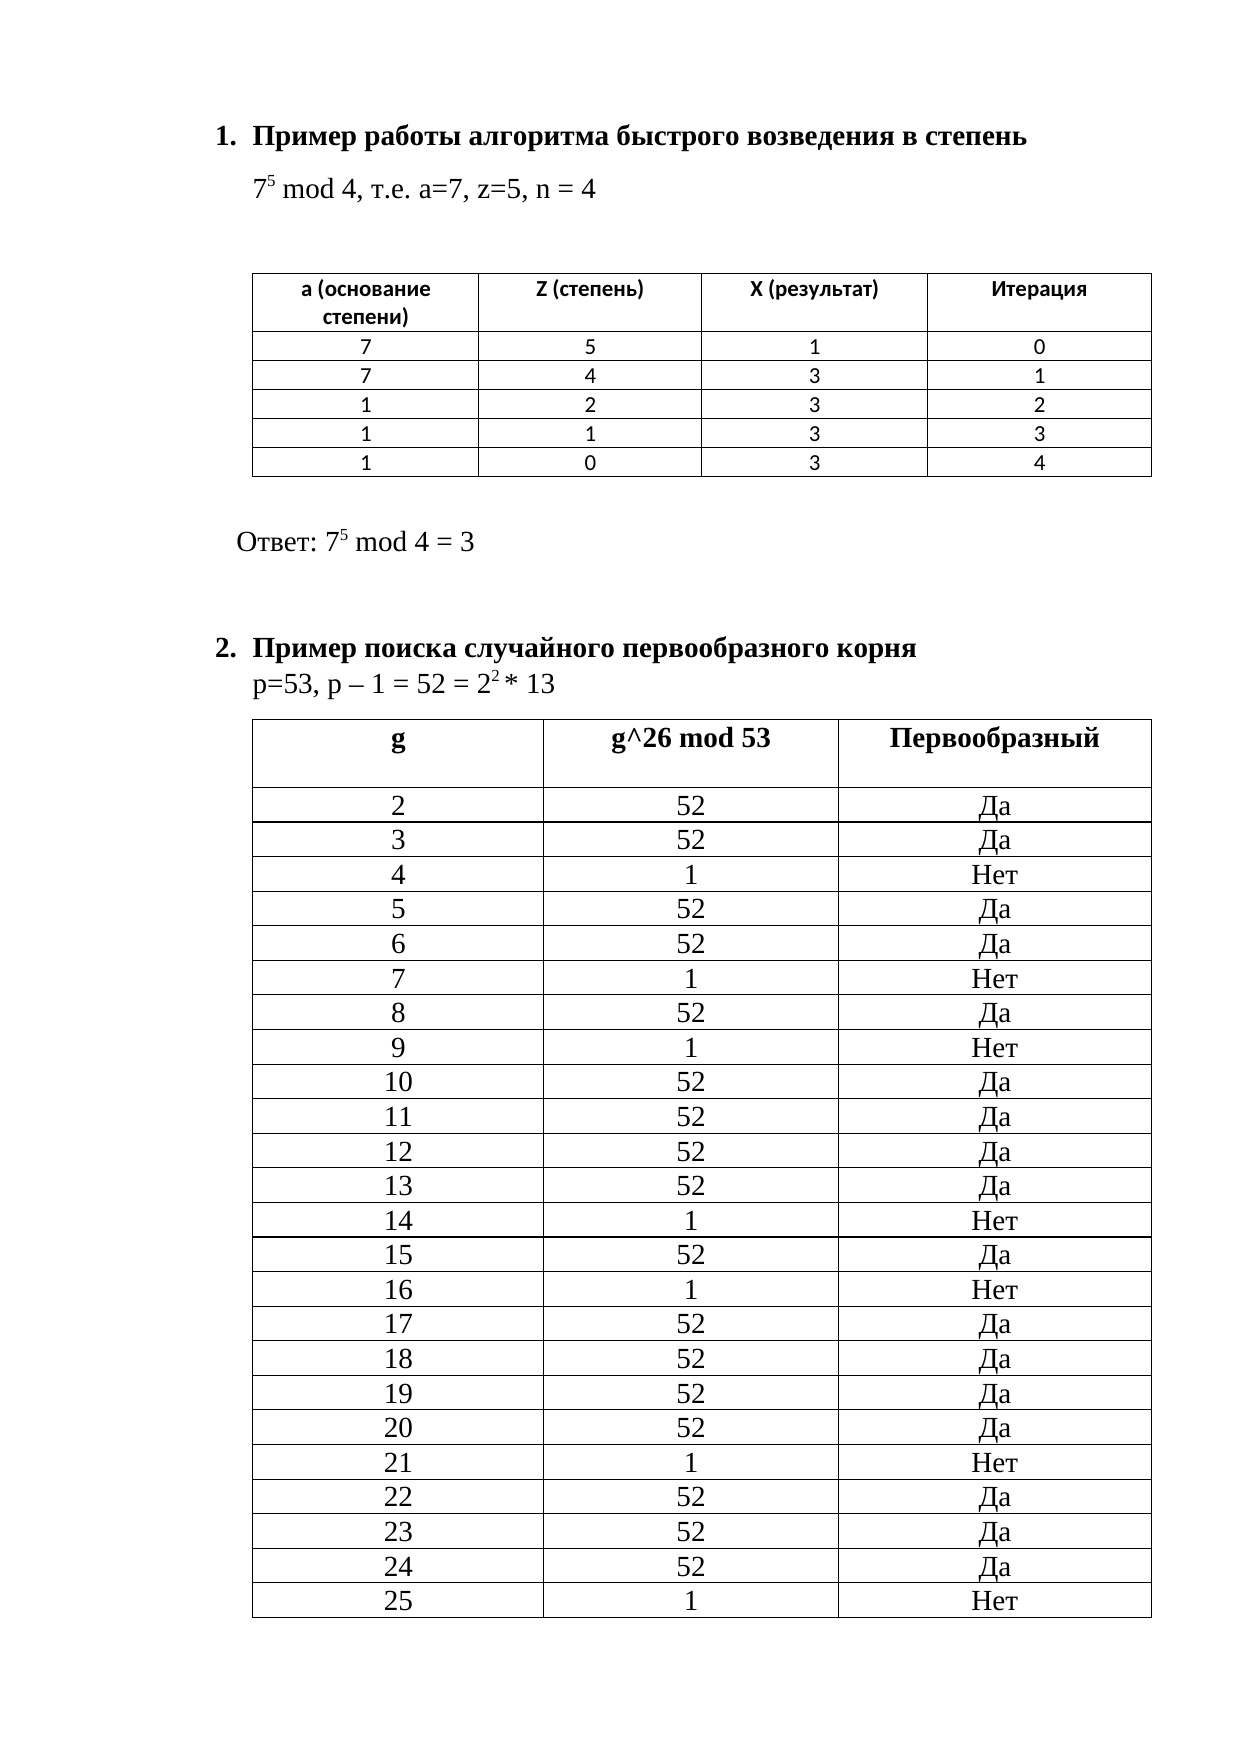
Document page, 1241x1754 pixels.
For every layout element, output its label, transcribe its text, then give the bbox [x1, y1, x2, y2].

table_header X (результат) [702, 274, 927, 331]
table_cell 15 [253, 1238, 543, 1271]
table_cell 14 [253, 1203, 543, 1236]
table_cell Да [839, 823, 1151, 856]
table_cell 1 [479, 419, 701, 447]
table_cell Да [839, 995, 1151, 1029]
table_cell Да [839, 1099, 1151, 1133]
table_cell 52 [544, 995, 838, 1029]
table_cell 52 [544, 1376, 838, 1409]
table_cell 8 [253, 995, 543, 1029]
table_cell 5 [479, 332, 701, 360]
table_cell 3 [702, 390, 927, 418]
table_cell Да [839, 1065, 1151, 1098]
table_cell 2 [479, 390, 701, 418]
table_cell 52 [544, 1065, 838, 1098]
table_cell 52 [544, 1341, 838, 1375]
table_cell 3 [702, 419, 927, 447]
table_cell 12 [253, 1134, 543, 1167]
table_cell Нет [839, 857, 1151, 891]
table_cell 7 [253, 961, 543, 994]
table_cell 52 [544, 1099, 838, 1133]
table_cell 4 [479, 361, 701, 389]
table_cell 6 [253, 926, 543, 960]
table_cell 1 [544, 857, 838, 891]
table_cell 5 [253, 892, 543, 925]
table_cell 16 [253, 1272, 543, 1306]
table_cell 52 [544, 1549, 838, 1582]
table_cell 21 [253, 1445, 543, 1478]
table_header Первообразный [839, 720, 1151, 787]
table_cell Да [839, 1410, 1151, 1444]
table_cell 4 [928, 448, 1151, 476]
table_cell Да [839, 1514, 1151, 1548]
table_cell Нет [839, 1583, 1151, 1617]
table_cell Нет [839, 1030, 1151, 1063]
table_cell 0 [479, 448, 701, 476]
table_cell 17 [253, 1307, 543, 1340]
table_cell 0 [928, 332, 1151, 360]
table_cell 10 [253, 1065, 543, 1098]
table_cell 52 [544, 788, 838, 821]
table_cell 52 [544, 1238, 838, 1271]
table_cell 2 [928, 390, 1151, 418]
table_cell 19 [253, 1376, 543, 1409]
table_cell 1 [544, 961, 838, 994]
table_cell 1 [544, 1030, 838, 1063]
table_cell 4 [253, 857, 543, 891]
table_cell 23 [253, 1514, 543, 1548]
table_cell 3 [928, 419, 1151, 447]
table_cell 52 [544, 1480, 838, 1513]
table_header Z (степень) [479, 274, 701, 331]
list Пример работы алгоритма быстрого возведения в степень [215, 118, 1152, 152]
table_header g^26 mod 53 [544, 720, 838, 787]
table_header a (основание степени) [253, 274, 478, 331]
table_cell Да [839, 892, 1151, 925]
table_cell Да [839, 1168, 1151, 1202]
text 75 mod 4, т.е. a=7, z=5, n = 4 [252, 171, 1152, 204]
table_cell 1 [702, 332, 927, 360]
table_cell 52 [544, 892, 838, 925]
table_cell 22 [253, 1480, 543, 1513]
table_cell Да [839, 926, 1151, 960]
list p=53, p – 1 = 52 = 22 * 13 [252, 666, 1152, 699]
table_cell 20 [253, 1410, 543, 1444]
table_cell 52 [544, 1134, 838, 1167]
table_cell 1 [544, 1203, 838, 1236]
table_cell 13 [253, 1168, 543, 1202]
table_header Итерация [928, 274, 1151, 331]
table_cell 3 [702, 361, 927, 389]
text Ответ: 75 mod 4 = 3 [236, 524, 1152, 558]
table_cell 25 [253, 1583, 543, 1617]
table_cell 18 [253, 1341, 543, 1375]
table_cell 1 [544, 1583, 838, 1617]
table_cell Нет [839, 1272, 1151, 1306]
table_header g [253, 720, 543, 787]
table_cell 52 [544, 823, 838, 856]
table_cell Да [839, 1341, 1151, 1375]
table_cell Да [839, 788, 1151, 821]
table_cell Да [839, 1238, 1151, 1271]
table_cell Нет [839, 961, 1151, 994]
table_cell 24 [253, 1549, 543, 1582]
table_cell 52 [544, 1514, 838, 1548]
table_cell 2 [253, 788, 543, 821]
table_cell Нет [839, 1203, 1151, 1236]
table_cell Да [839, 1134, 1151, 1167]
table_cell Да [839, 1480, 1151, 1513]
table_cell 7 [253, 361, 478, 389]
table_cell 1 [253, 448, 478, 476]
table_cell 1 [544, 1272, 838, 1306]
table_cell 1 [253, 390, 478, 418]
table_cell 7 [253, 332, 478, 360]
table_cell Да [839, 1307, 1151, 1340]
table_cell 1 [544, 1445, 838, 1478]
table_cell 11 [253, 1099, 543, 1133]
table_cell 3 [253, 823, 543, 856]
table_cell 52 [544, 1307, 838, 1340]
table_cell 9 [253, 1030, 543, 1063]
table_cell 3 [702, 448, 927, 476]
table_cell Да [839, 1549, 1151, 1582]
table_cell 1 [253, 419, 478, 447]
list Пример поиска случайного первообразного корня [215, 630, 1152, 663]
table_cell Да [839, 1376, 1151, 1409]
table_cell 1 [928, 361, 1151, 389]
table_cell Нет [839, 1445, 1151, 1478]
table_cell 52 [544, 926, 838, 960]
table_cell 52 [544, 1410, 838, 1444]
table_cell 52 [544, 1168, 838, 1202]
